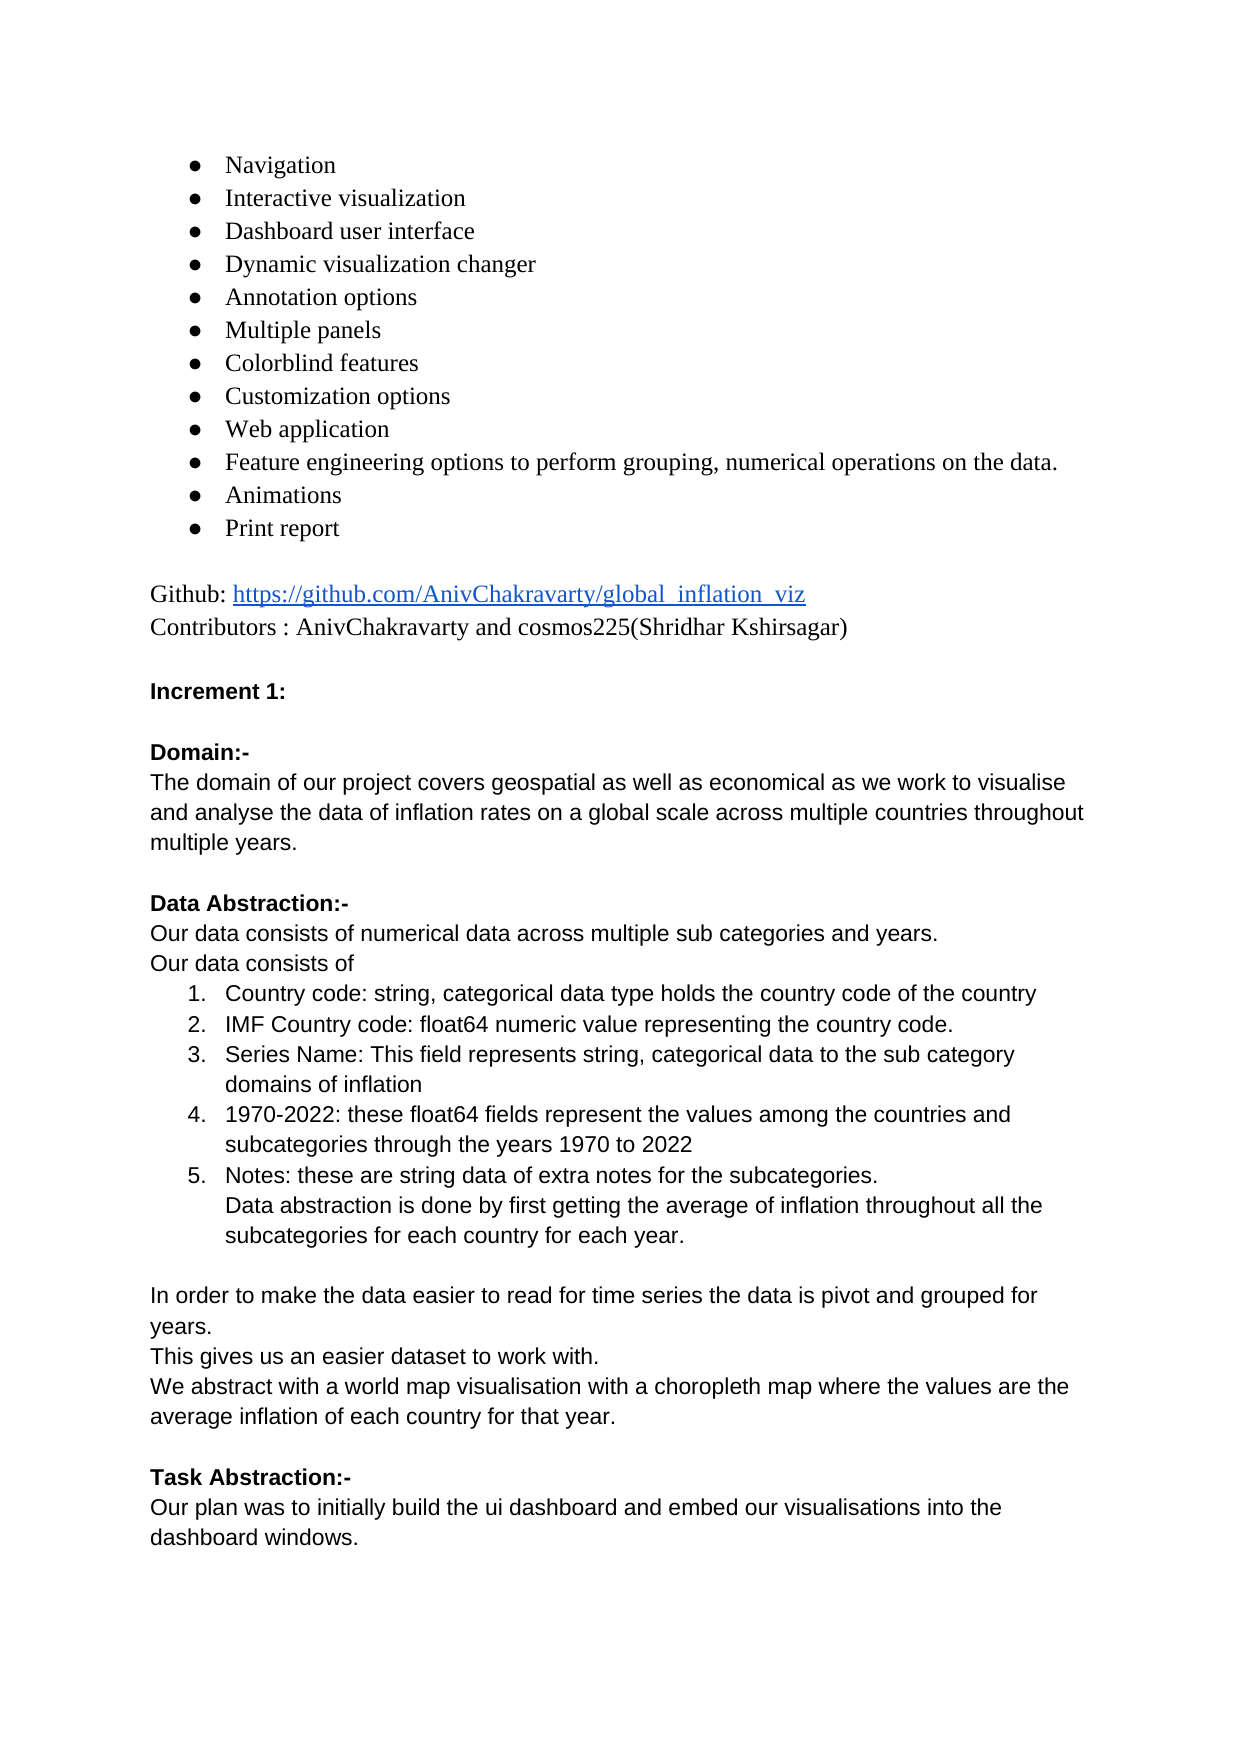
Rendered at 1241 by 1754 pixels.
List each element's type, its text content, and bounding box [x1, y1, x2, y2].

list Animations [187, 480, 1090, 509]
list 1970-2022: these float64 fields represent the values among the countries and subcategories through the years 1970 to 2022 [187, 1101, 1090, 1158]
list Multiple panels [187, 315, 1090, 344]
list Country code: string, categorical data type holds the country code of the country [187, 980, 1090, 1007]
text Increment 1: [150, 678, 1090, 705]
list Dynamic visualization changer [187, 249, 1090, 278]
text We abstract with a world map visualisation with a choropleth map where the values are the average inflation of each country for that year. [150, 1373, 1090, 1430]
list Notes: these are string data of extra notes for the subcategories. [187, 1162, 1090, 1188]
text Github: https://github.com/AnivChakravarty/global_inflation_viz [150, 579, 1090, 608]
list Feature engineering options to perform grouping, numerical operations on the data. [187, 447, 1090, 476]
list Dashboard user interface [187, 216, 1090, 245]
list Interactive visualization [187, 183, 1090, 212]
text Our plan was to initially build the ui dashboard and embed our visualisations into the dashboard windows. [150, 1494, 1090, 1551]
text The domain of our project covers geospatial as well as economical as we work to visualise and analyse the data of inflation rates on a global scale across multiple countries throughout multiple years. [150, 769, 1090, 856]
text In order to make the data easier to read for time series the data is pivot and grouped for years. [150, 1282, 1090, 1339]
text Data Abstraction:- [150, 890, 1090, 916]
list Web application [187, 414, 1090, 443]
text Our data consists of [150, 950, 1090, 977]
text Task Abstraction:- [150, 1464, 1090, 1490]
list Colorblind features [187, 348, 1090, 377]
list Customization options [187, 381, 1090, 410]
text This gives us an easier dataset to work with. [150, 1343, 1090, 1369]
text Our data consists of numerical data across multiple sub categories and years. [150, 920, 1090, 946]
list Series Name: This field represents string, categorical data to the sub category domains of inflation [187, 1041, 1090, 1097]
list Annotation options [187, 282, 1090, 311]
list Print report [187, 513, 1090, 542]
list Navigation [187, 150, 1090, 179]
text Contributors : AnivChakravarty and cosmos225(Shridhar Kshirsagar) [150, 612, 1090, 641]
text Data abstraction is done by first getting the average of inflation throughout all the subcategories for each country for each year. [225, 1192, 1090, 1248]
list IMF Country code: float64 numeric value representing the country code. [187, 1011, 1090, 1037]
text Domain:- [150, 739, 1090, 765]
